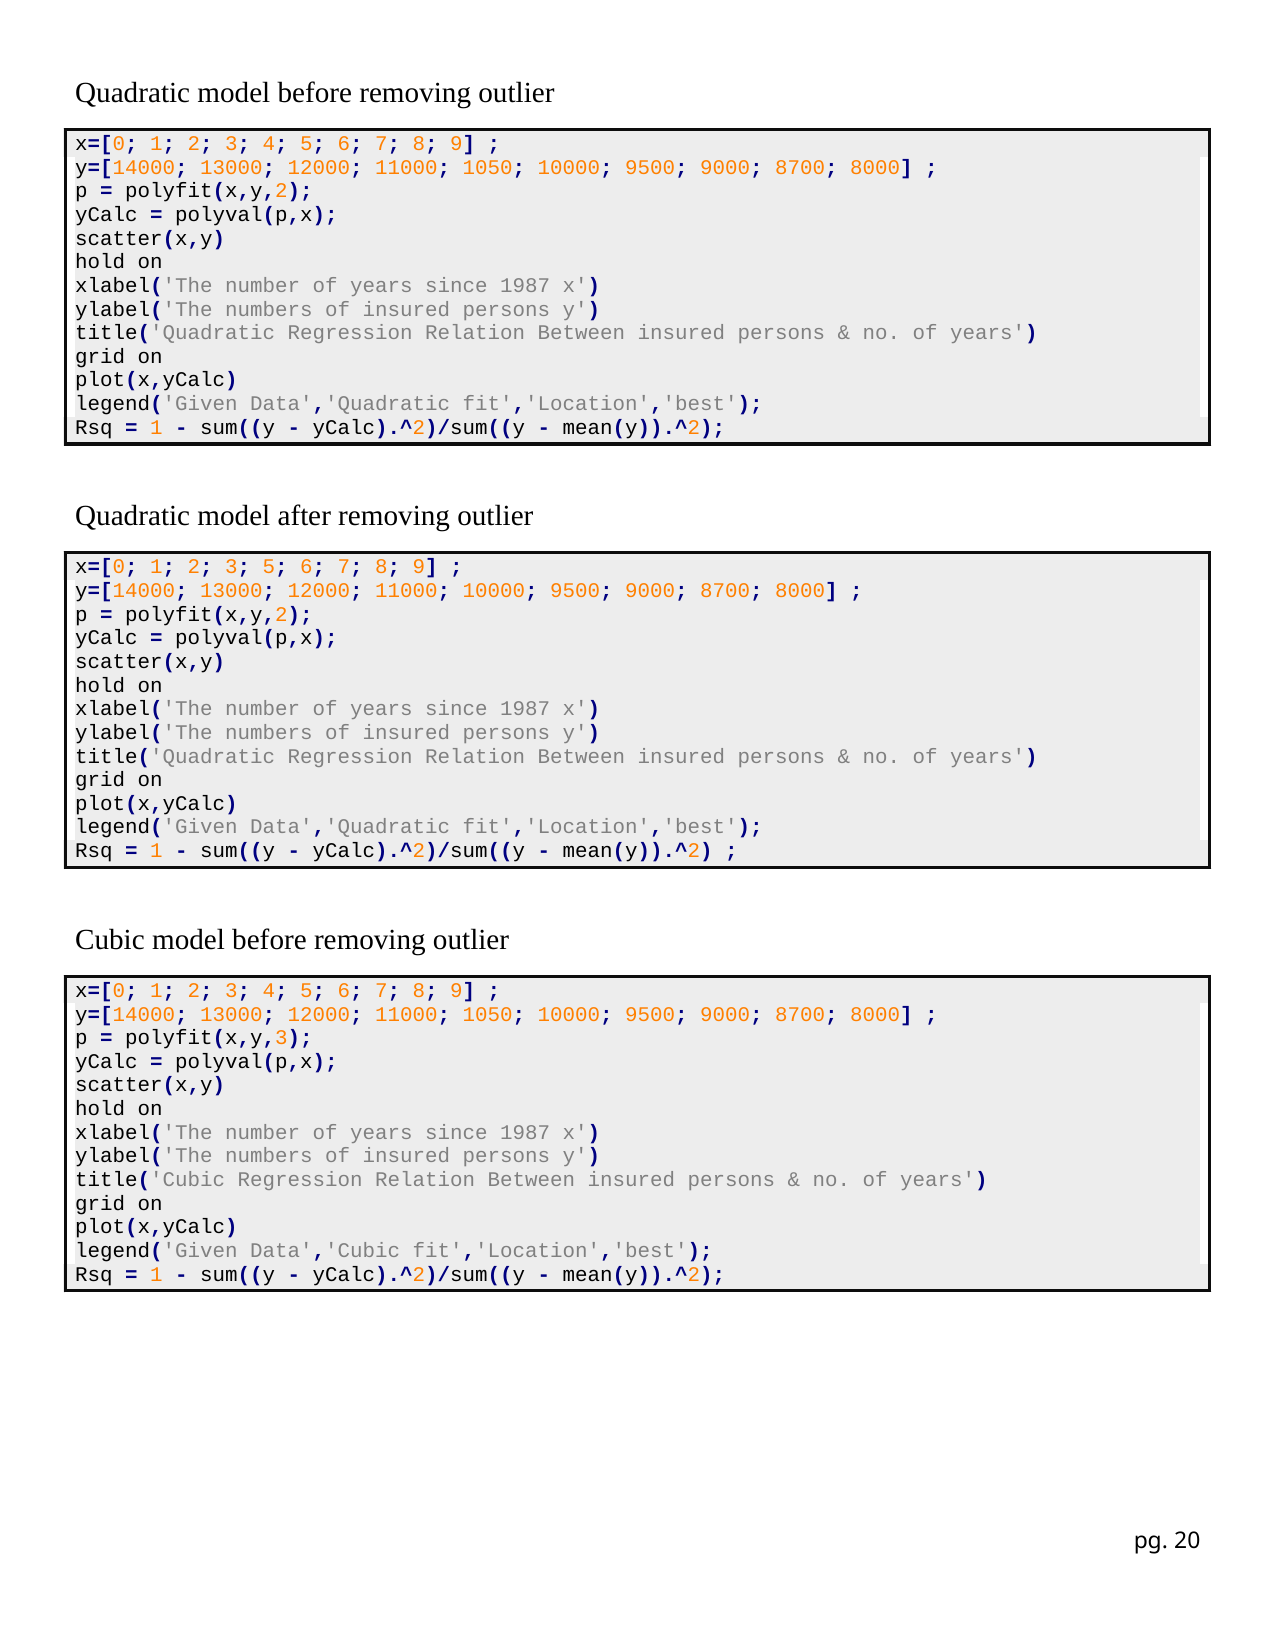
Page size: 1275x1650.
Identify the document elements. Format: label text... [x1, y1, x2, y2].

text hold on [75, 675, 1200, 698]
text ylabel('The numbers of insured persons y') [75, 1145, 1200, 1169]
text Quadratic model after removing outlier [75, 498, 1200, 532]
text scatter(x,y) [75, 651, 1200, 675]
text plot(x,yCalc) [75, 793, 1200, 817]
text plot(x,yCalc) [75, 369, 1200, 393]
text Rsq = 1 - sum((y - yCalc).^2)/sum((y - mean(y)).^2) ; [67, 835, 1208, 866]
text scatter(x,y) [75, 228, 1200, 251]
text y=[14000; 13000; 12000; 11000; 1050; 10000; 9500; 9000; 8700; 8000] ; [75, 157, 1200, 180]
text grid on [75, 769, 1200, 793]
text scatter(x,y) [75, 1074, 1200, 1098]
text x=[0; 1; 2; 3; 4; 5; 6; 7; 8; 9] ; [67, 131, 1208, 157]
text Quadratic model before removing outlier [75, 75, 1200, 108]
text p = polyfit(x,y,3); [75, 1027, 1200, 1051]
text ylabel('The numbers of insured persons y') [75, 298, 1200, 322]
text yCalc = polyval(p,x); [75, 1051, 1200, 1074]
text y=[14000; 13000; 12000; 11000; 10000; 9500; 9000; 8700; 8000] ; [75, 580, 1200, 604]
text grid on [75, 1193, 1200, 1216]
text legend('Given Data','Quadratic fit','Location','best'); [75, 393, 1200, 412]
text y=[14000; 13000; 12000; 11000; 1050; 10000; 9500; 9000; 8700; 8000] ; [75, 1003, 1200, 1027]
text yCalc = polyval(p,x); [75, 627, 1200, 651]
text hold on [75, 1098, 1200, 1122]
text title('Quadratic Regression Relation Between insured persons & no. of years') [75, 322, 1200, 346]
text ylabel('The numbers of insured persons y') [75, 722, 1200, 746]
text x=[0; 1; 2; 3; 4; 5; 6; 7; 8; 9] ; [67, 978, 1208, 1003]
text title('Quadratic Regression Relation Between insured persons & no. of years') [75, 746, 1200, 769]
text xlabel('The number of years since 1987 x') [75, 275, 1200, 298]
text Rsq = 1 - sum((y - yCalc).^2)/sum((y - mean(y)).^2); [67, 412, 1208, 442]
text title('Cubic Regression Relation Between insured persons & no. of years') [75, 1169, 1200, 1193]
text grid on [75, 346, 1200, 369]
text yCalc = polyval(p,x); [75, 204, 1200, 228]
text xlabel('The number of years since 1987 x') [75, 698, 1200, 722]
text Rsq = 1 - sum((y - yCalc).^2)/sum((y - mean(y)).^2); [67, 1258, 1208, 1289]
text Cubic model before removing outlier [75, 922, 1200, 955]
text p = polyfit(x,y,2); [75, 180, 1200, 204]
text x=[0; 1; 2; 3; 5; 6; 7; 8; 9] ; [67, 554, 1208, 580]
text p = polyfit(x,y,2); [75, 604, 1200, 627]
text legend('Given Data','Cubic fit','Location','best'); [75, 1240, 1200, 1258]
text hold on [75, 251, 1200, 275]
text xlabel('The number of years since 1987 x') [75, 1122, 1200, 1145]
text plot(x,yCalc) [75, 1216, 1200, 1240]
text legend('Given Data','Quadratic fit','Location','best'); [75, 817, 1200, 835]
